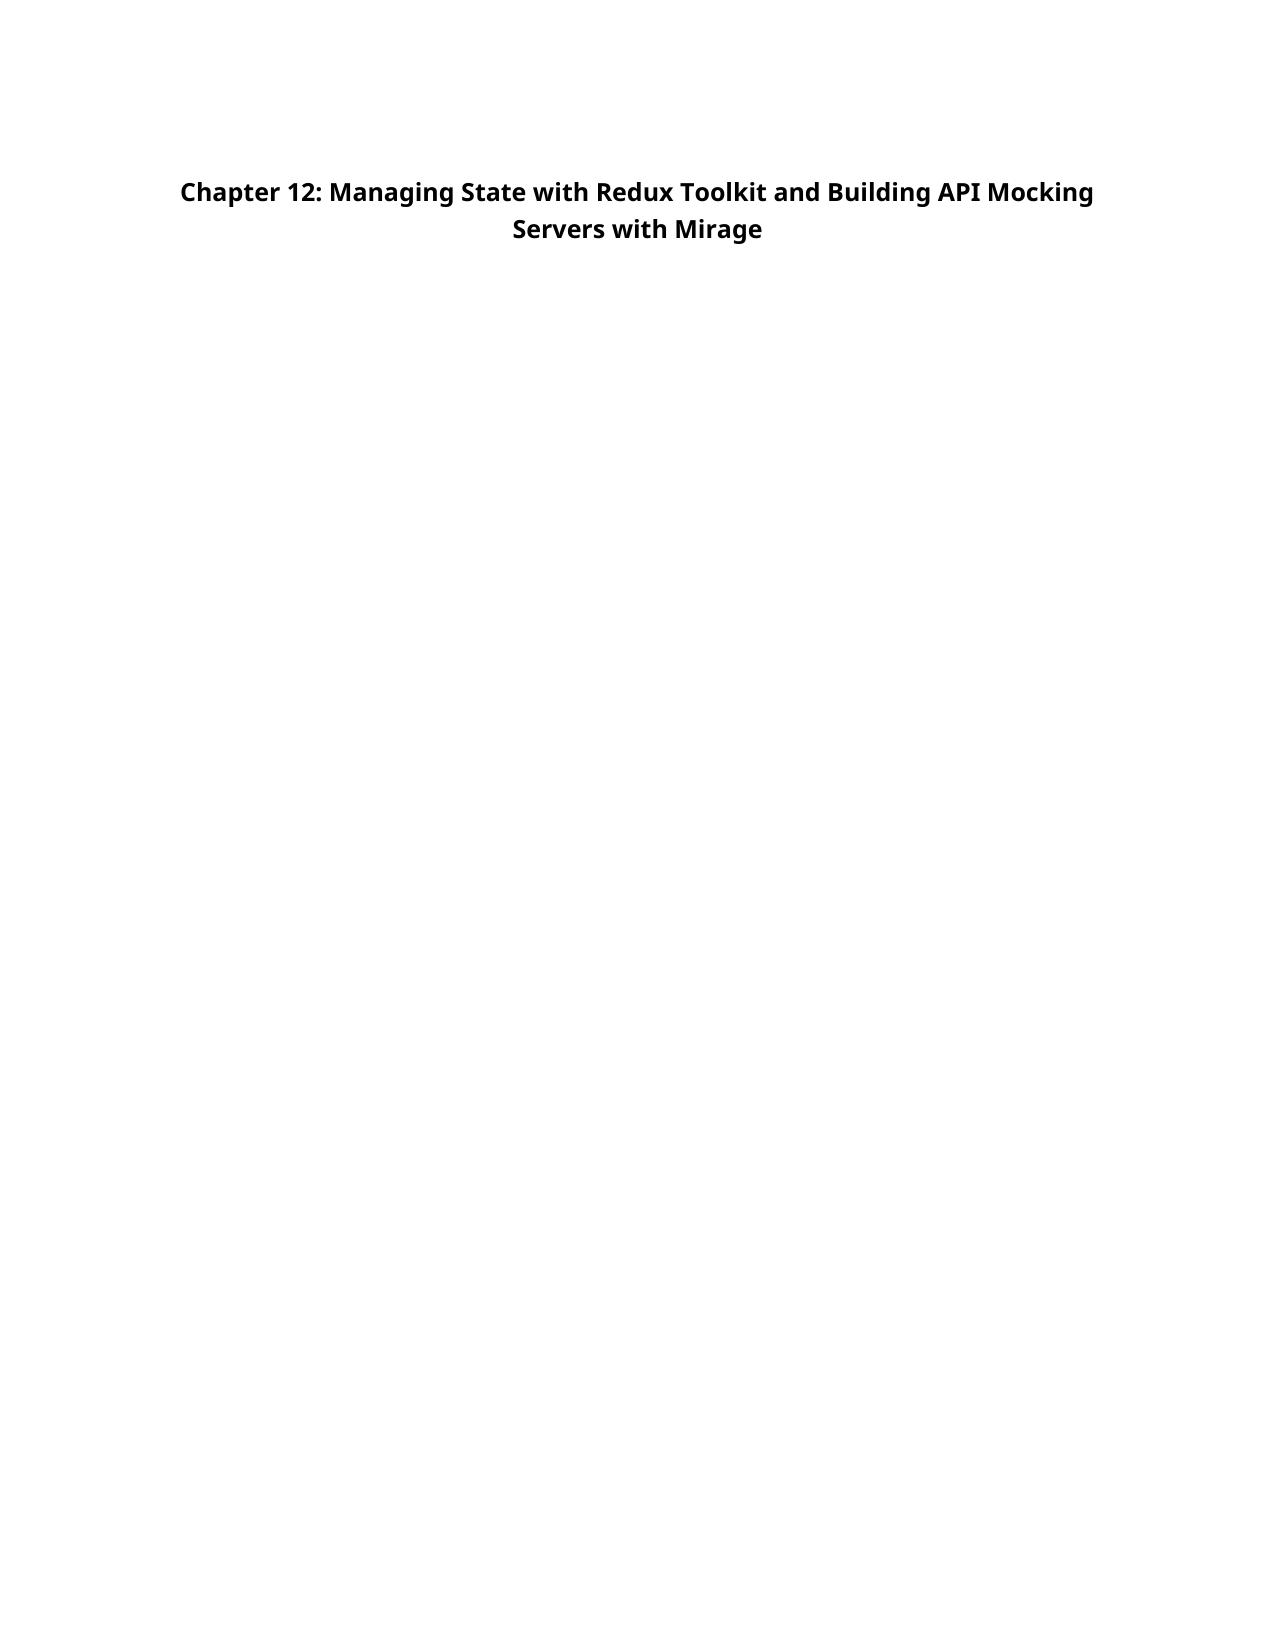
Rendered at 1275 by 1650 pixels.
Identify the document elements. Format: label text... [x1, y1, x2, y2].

subtitle Chapter 12: Managing State with Redux Toolkit and Building API Mocking Servers with Mirage [150, 175, 1125, 246]
